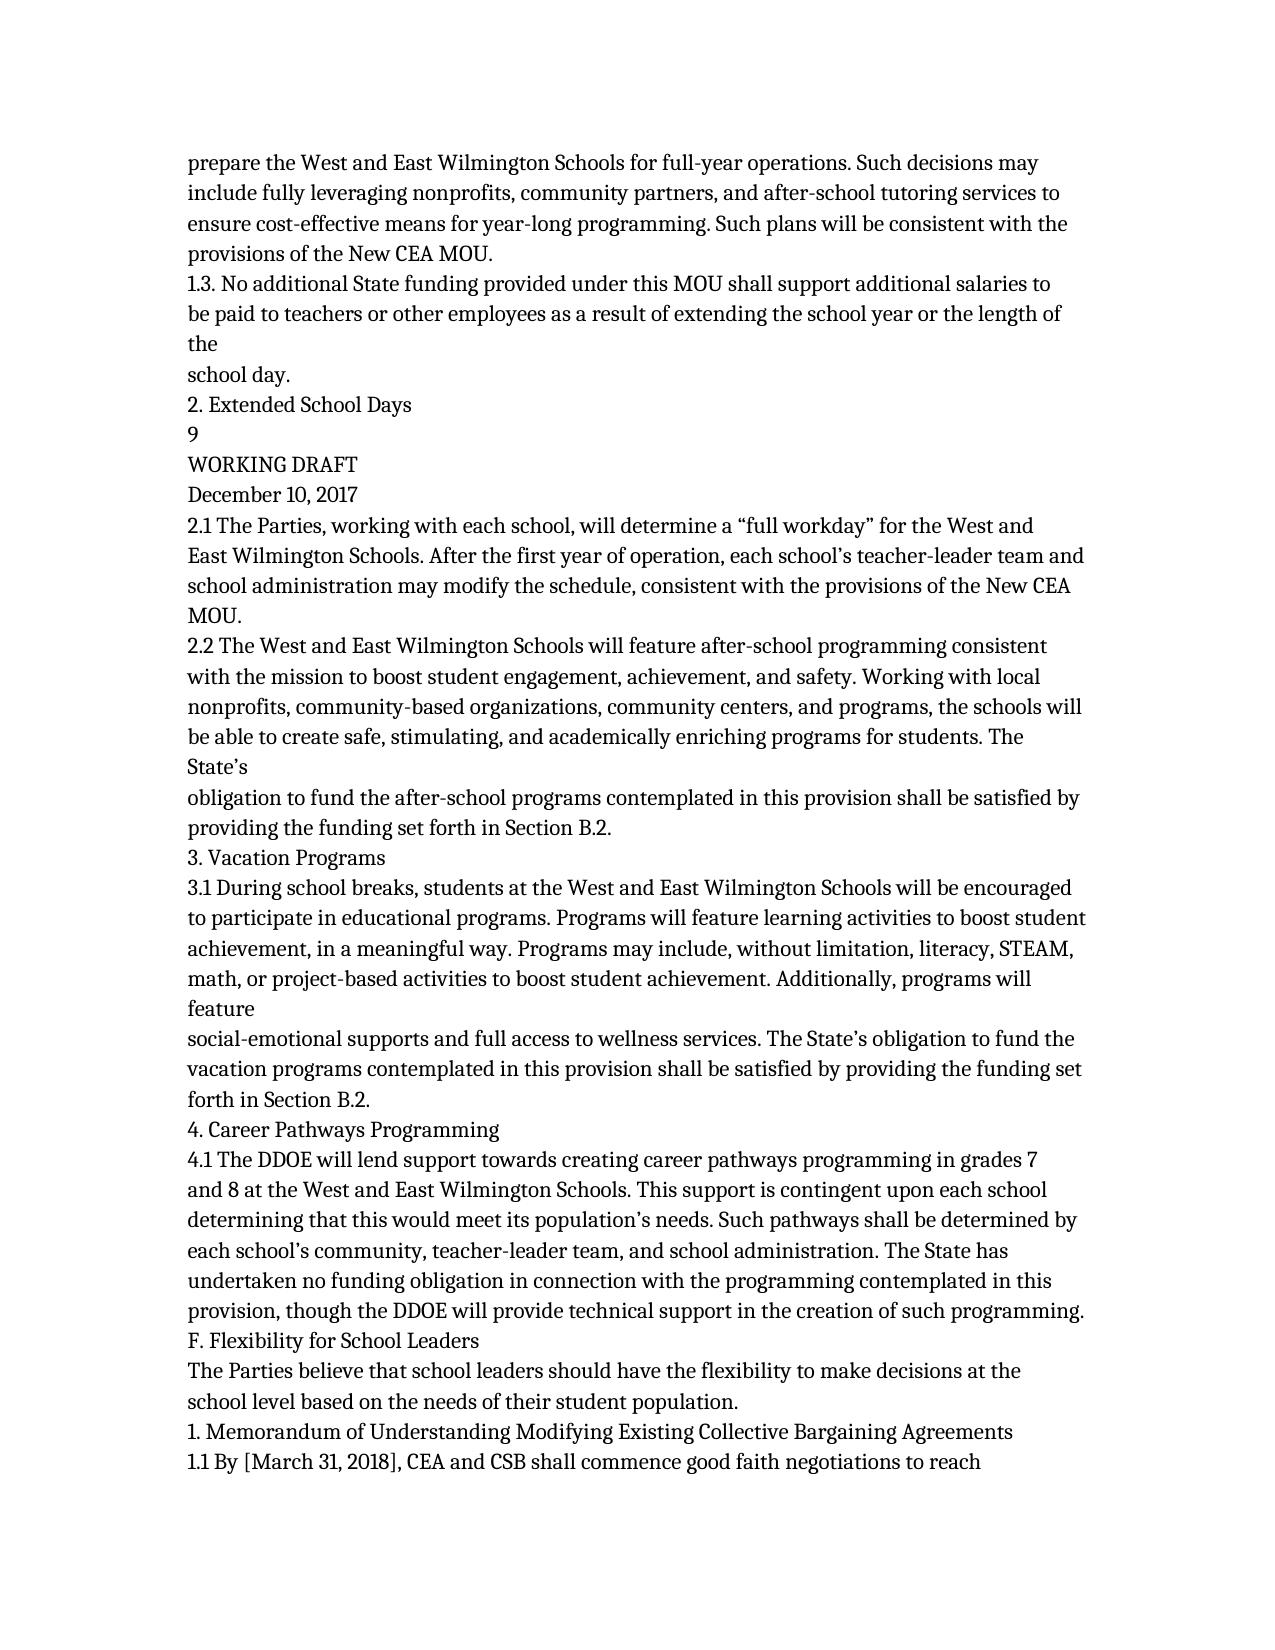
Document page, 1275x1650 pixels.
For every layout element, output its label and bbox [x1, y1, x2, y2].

text [187, 150, 1087, 1475]
